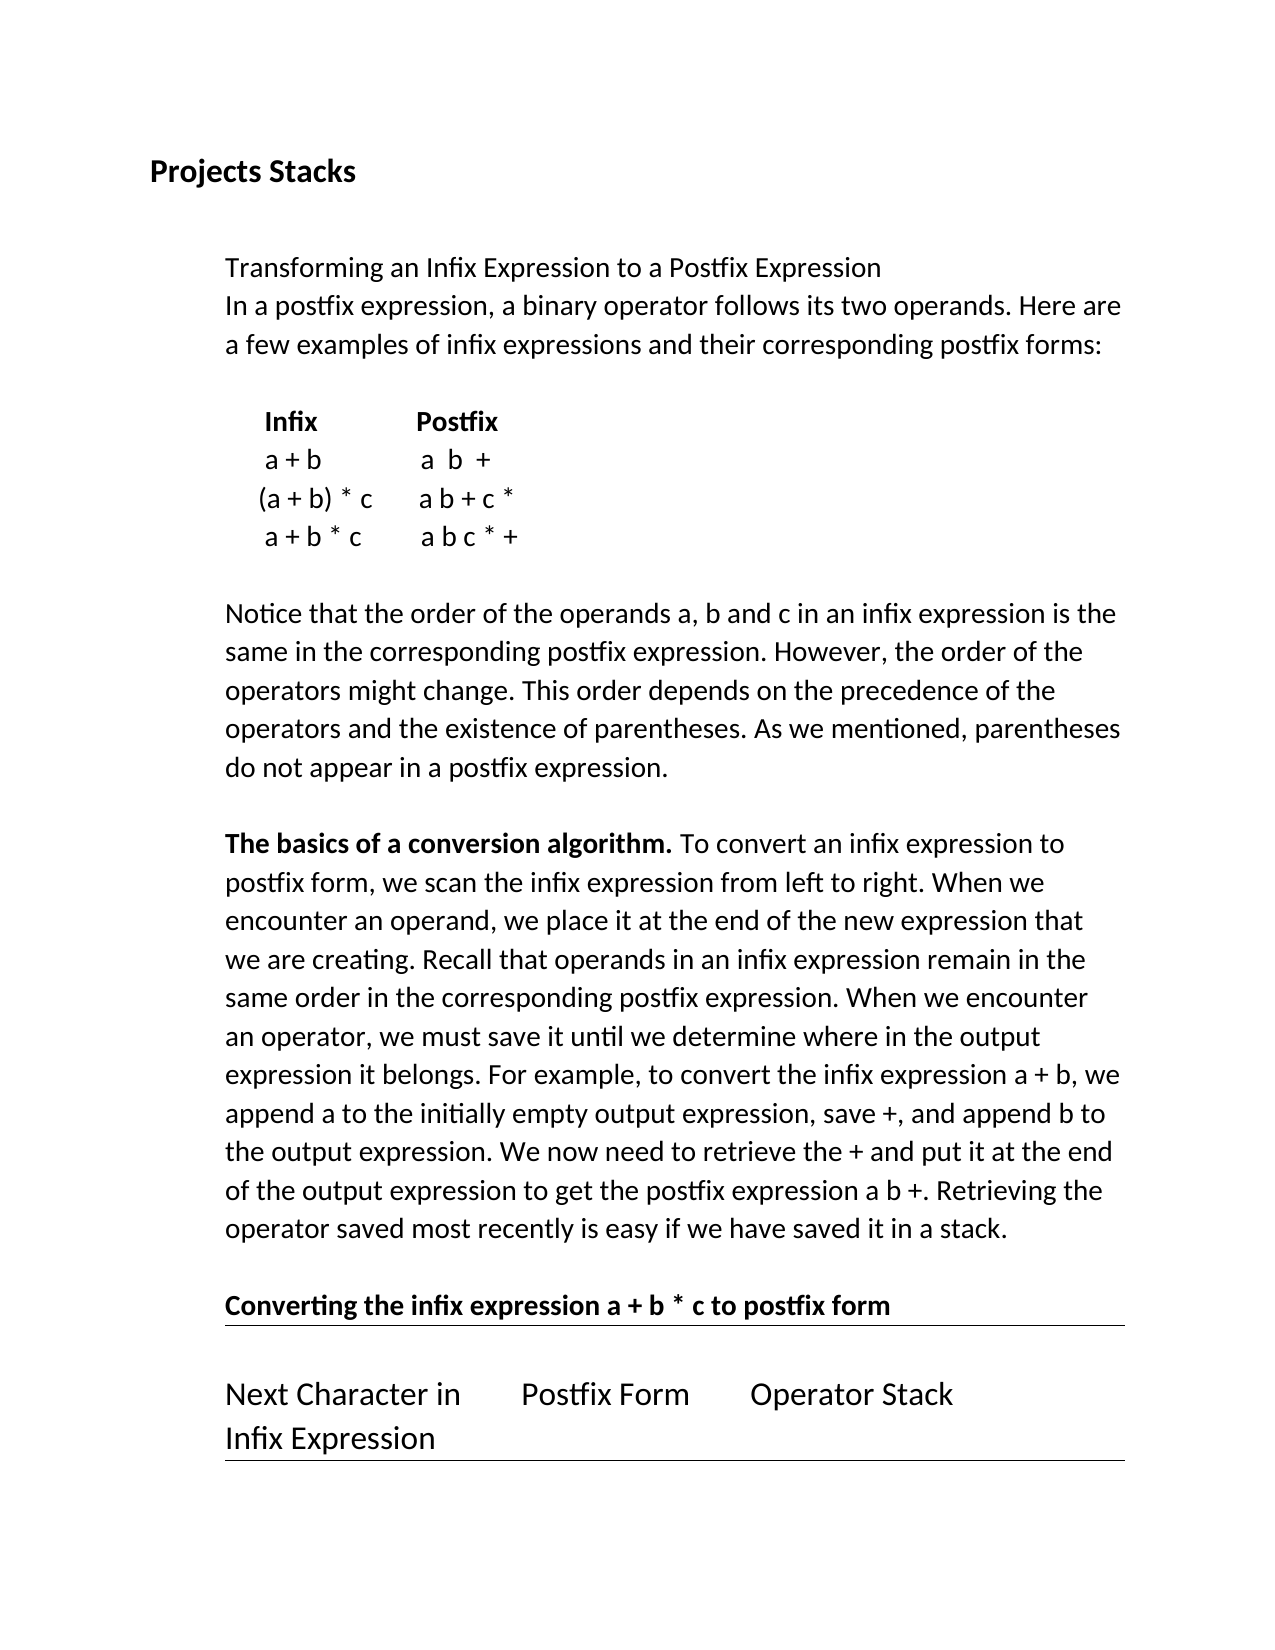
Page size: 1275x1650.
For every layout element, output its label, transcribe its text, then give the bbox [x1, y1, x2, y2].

list Notice that the order of the operands a, b and c in an infix expression is the same in the corresponding postfix expression. However, the order of the operators might change. This order depends on the precedence of the operators and the existence of parentheses. As we mentioned, parentheses do not appear in a postfix expression. [225, 595, 1125, 784]
list Transforming an Infix Expression to a Postfix Expression [225, 249, 1125, 285]
list a + b * c a b c * + [225, 518, 1125, 554]
list In a postfix expression, a binary operator follows its two operands. Here are a few examples of infix expressions and their corresponding postfix forms: [225, 287, 1125, 362]
list Converting the infix expression a + b * c to postfix form [225, 1287, 1125, 1325]
list Infix Postfix [225, 403, 1125, 438]
list a + b a b + [225, 441, 1125, 477]
list Infix Expression [225, 1417, 1125, 1460]
list (a + b) * c a b + c * [225, 480, 1125, 515]
list The basics of a conversion algorithm. To convert an infix expression to postfix form, we scan the infix expression from left to right. When we encounter an operand, we place it at the end of the new expression that we are creating. Recall that operands in an infix expression remain in the same order in the corresponding postfix expression. When we encounter an operator, we must save it until we determine where in the output expression it belongs. For example, to convert the infix expression a + b, we append a to the initially empty output expression, save +, and append b to the output expression. We now need to retrieve the + and put it at the end of the output expression to get the postfix expression a b +. Retrieving the operator saved most recently is easy if we have saved it in a stack. [225, 826, 1125, 1246]
list Next Character in Postfix Form Operator Stack [225, 1373, 1125, 1414]
text Projects Stacks [150, 150, 1125, 191]
